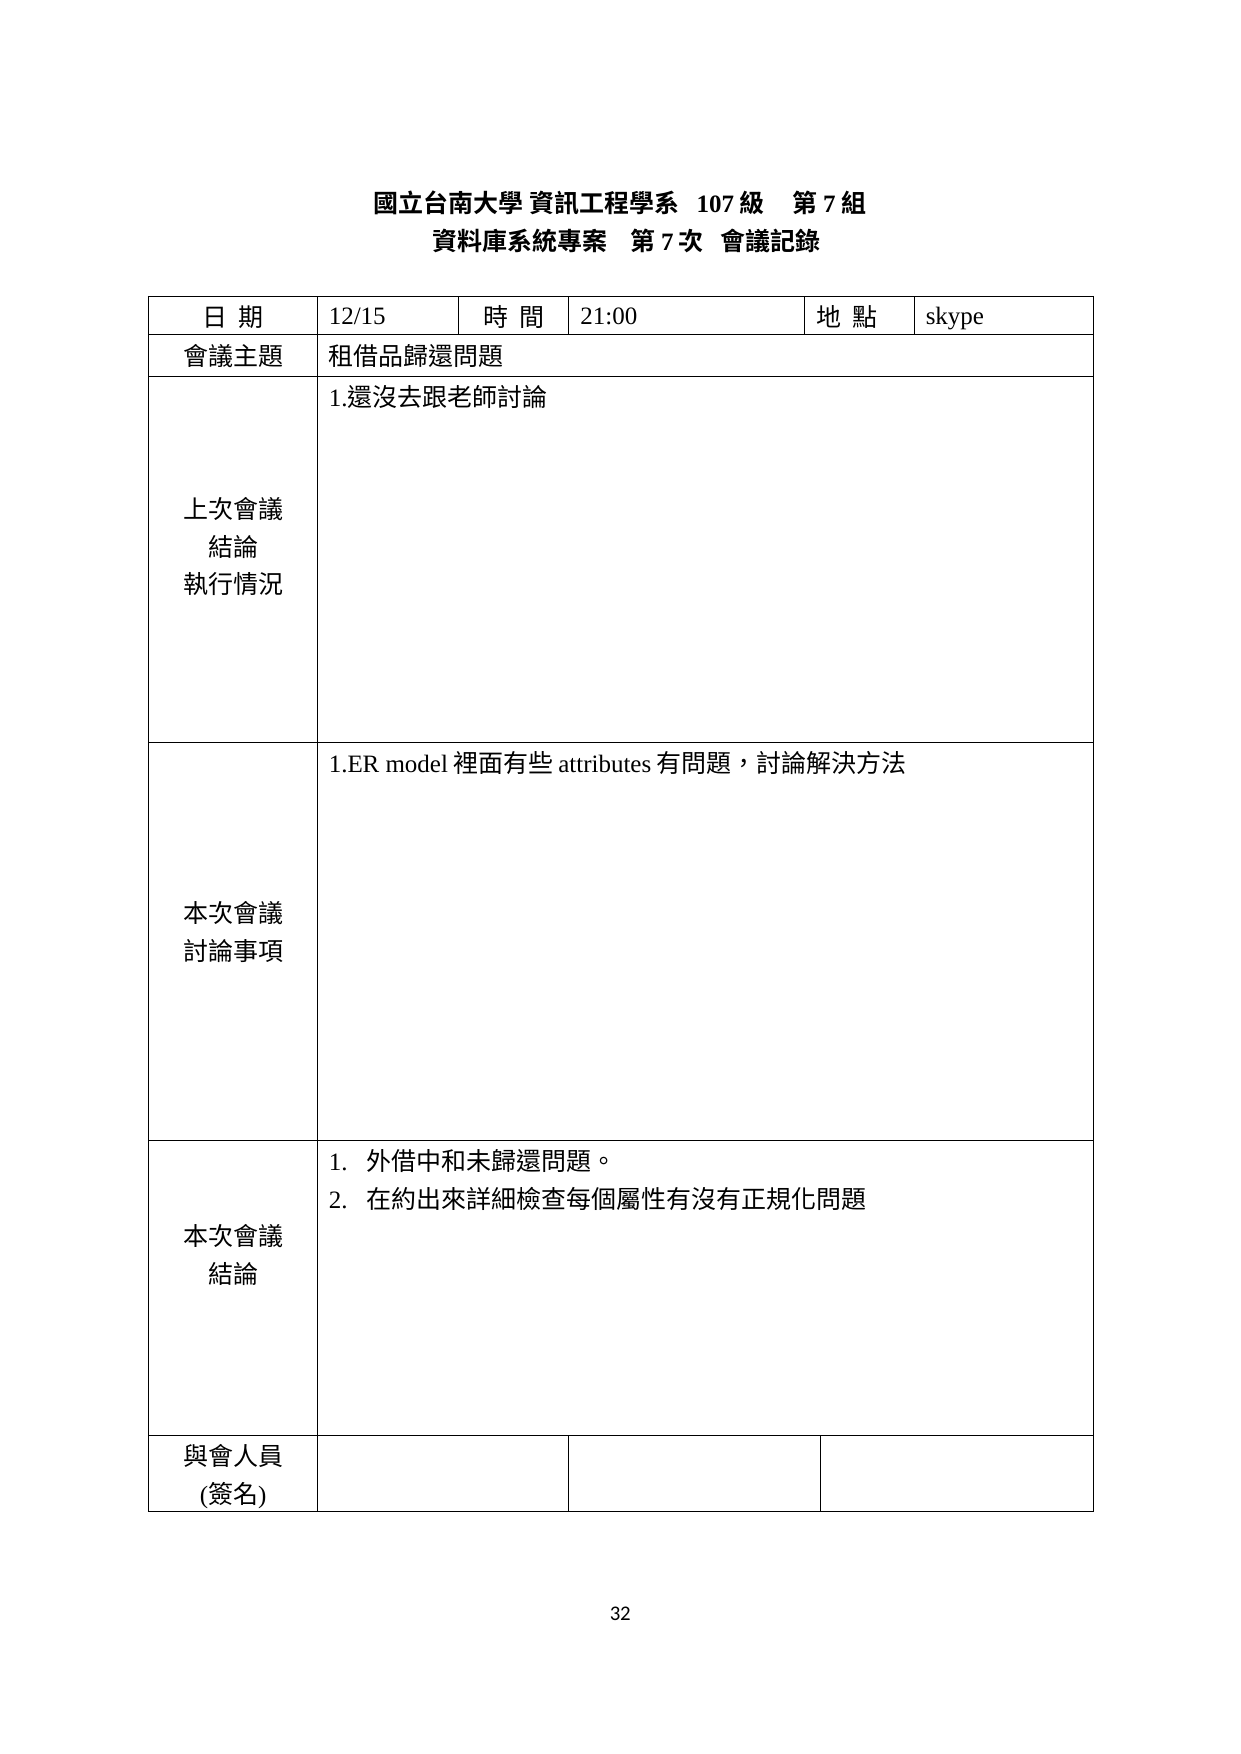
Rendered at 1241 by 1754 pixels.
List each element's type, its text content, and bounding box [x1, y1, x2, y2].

table_cell 本次會議 討論事項 [149, 743, 317, 1140]
table_cell 1.還沒去跟老師討論 [318, 377, 1093, 742]
table_header 日 期 [149, 297, 317, 334]
table_cell 租借品歸還問題 [318, 335, 1093, 376]
table_cell 會議主題 [149, 335, 317, 376]
table_cell [318, 1436, 568, 1511]
table_cell 本次會議 結論 [149, 1141, 317, 1435]
table_cell [569, 1436, 820, 1511]
table_header 地 點 [805, 297, 914, 334]
table_cell 與會人員 (簽名) [149, 1436, 317, 1511]
table_cell [821, 1436, 1093, 1511]
table_header 12/15 [318, 297, 458, 334]
table_header skype [915, 297, 1093, 334]
table_cell 上次會議 結論 執行情況 [149, 377, 317, 742]
text 資料庫系統專案 第 7次 會議記錄 [148, 221, 1092, 258]
text 國立台南大學 資訊工程學系 107級 第 7 組 [148, 183, 1092, 221]
table_header 21:00 [569, 297, 804, 334]
table_cell 外借中和未歸還問題。 在約出來詳細檢查每個屬性有沒有正規化問題 [318, 1141, 1093, 1435]
table_header 時 間 [459, 297, 568, 334]
table_cell 1.ER model裡面有些attributes有問題，討論解決方法 [318, 743, 1093, 1140]
